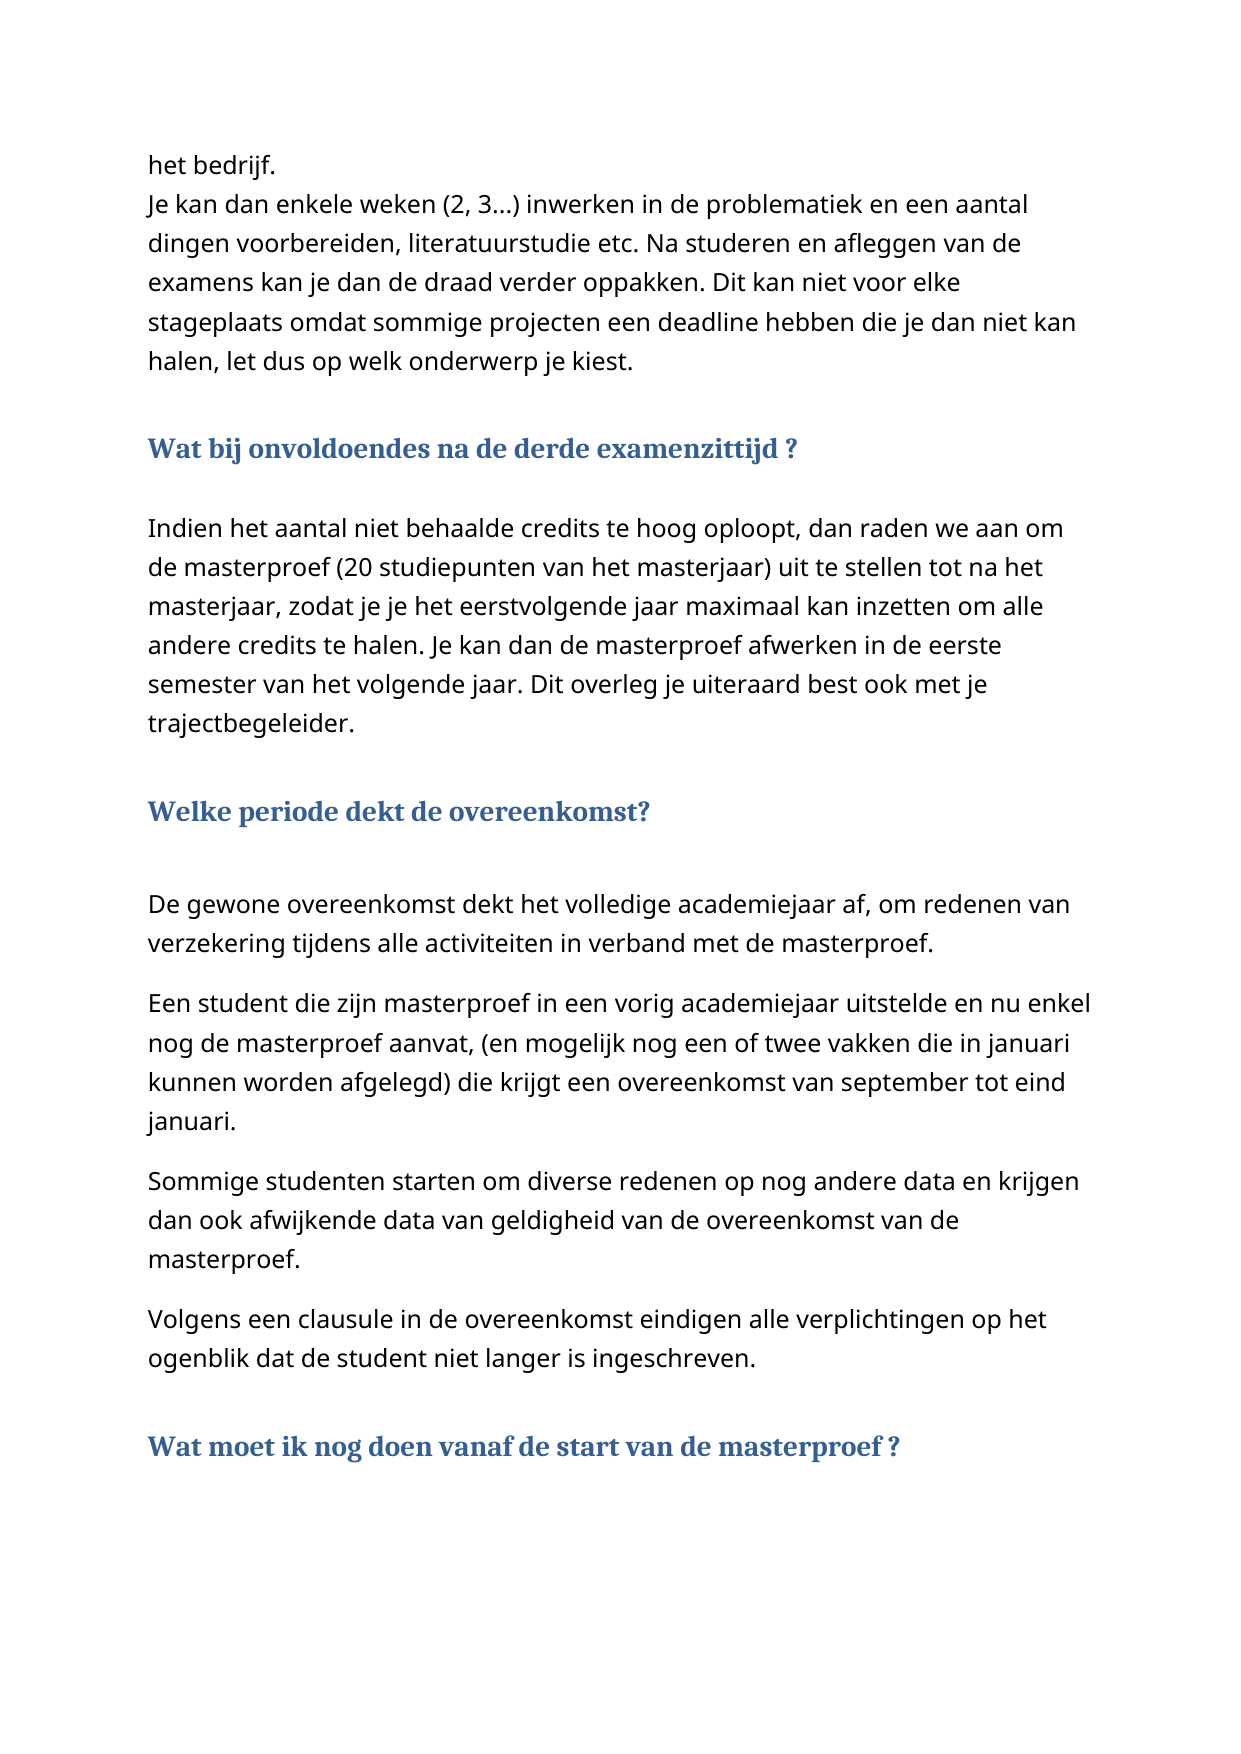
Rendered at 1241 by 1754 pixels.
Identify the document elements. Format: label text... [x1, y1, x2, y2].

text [148, 148, 1093, 377]
text Een student die zijn masterproef in een vorig academiejaar uitstelde en nu enkel nog de masterproef aanvat, (en mogelijk nog een of twee vakken die in januari kunnen worden afgelegd) die krijgt een overeenkomst van september tot eind januari. [148, 986, 1093, 1138]
text Indien het aantal niet behaalde credits te hoog oploopt, dan raden we aan om de masterproef (20 studiepunten van het masterjaar) uit te stellen tot na het masterjaar, zodat je je het eerstvolgende jaar maximaal kan inzetten om alle andere credits te halen. Je kan dan de masterproef afwerken in de eerste semester van het volgende jaar. Dit overleg je uiteraard best ook met je trajectbegeleider. [148, 471, 1093, 740]
subtitle Wat bij onvoldoendes na de derde examenzittijd ? [148, 433, 1093, 466]
subtitle Welke periode dekt de overeenkomst? [148, 795, 1093, 829]
subtitle Wat moet ik nog doen vanaf de start van de masterproef ? [148, 1430, 1093, 1464]
text De gewone overeenkomst dekt het volledige academiejaar af, om redenen van verzekering tijdens alle activiteiten in verband met de masterproef. [148, 887, 1093, 960]
text Sommige studenten starten om diverse redenen op nog andere data en krijgen dan ook afwijkende data van geldigheid van de overeenkomst van de masterproef. [148, 1163, 1093, 1276]
text Volgens een clausule in de overeenkomst eindigen alle verplichtingen op het ogenblik dat de student niet langer is ingeschreven. [148, 1302, 1093, 1375]
